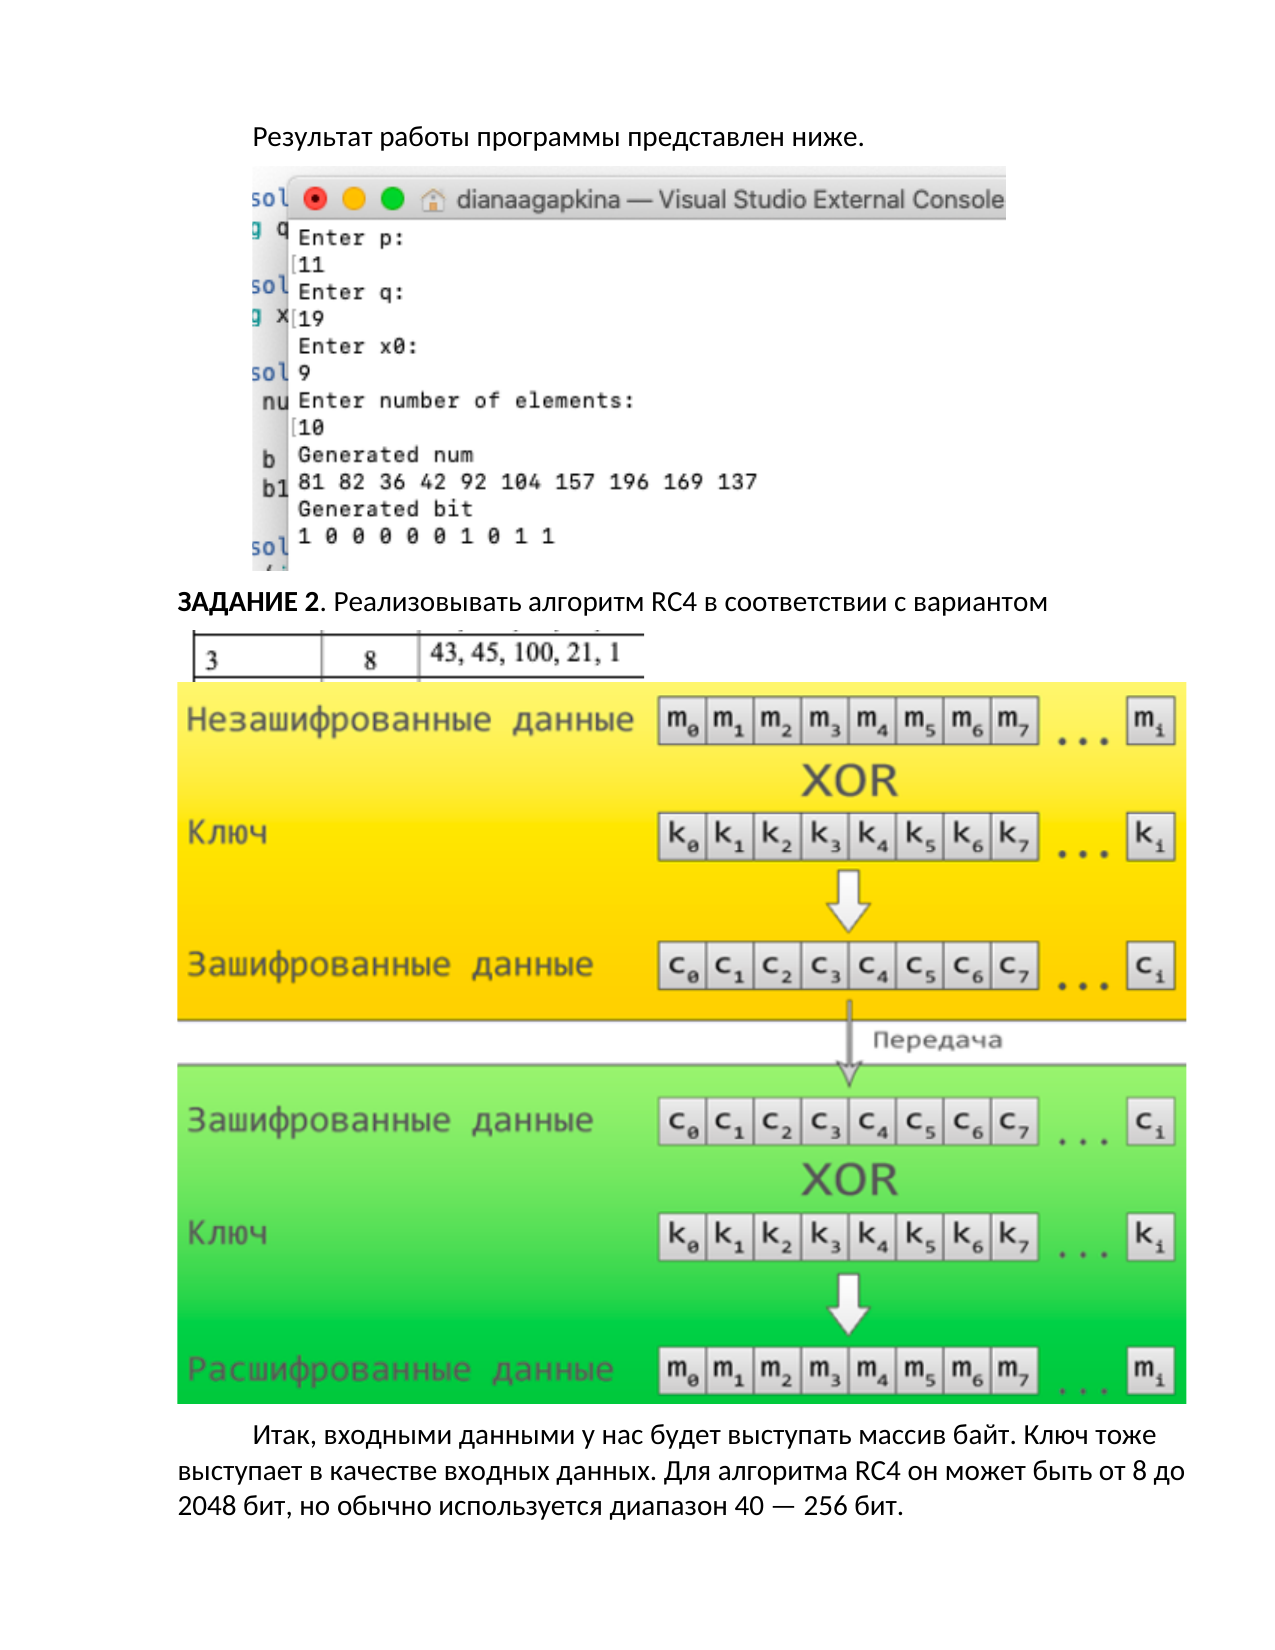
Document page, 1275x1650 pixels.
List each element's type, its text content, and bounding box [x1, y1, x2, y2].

text ЗАДАНИЕ 2. Реализовывать алгоритм RC4 в соответствии с вариантом [177, 583, 1186, 618]
text Результат работы программы представлен ниже. [177, 118, 1186, 154]
text Итак, входными данными у нас будет выступать массив байт. Ключ тоже выступает в качестве входных данных. Для алгоритма RC4 он может быть от 8 до 2048 бит, но обычно используется диапазон 40 — 256 бит. [177, 1416, 1186, 1523]
picture [252, 166, 1006, 571]
picture [177, 630, 1187, 1404]
